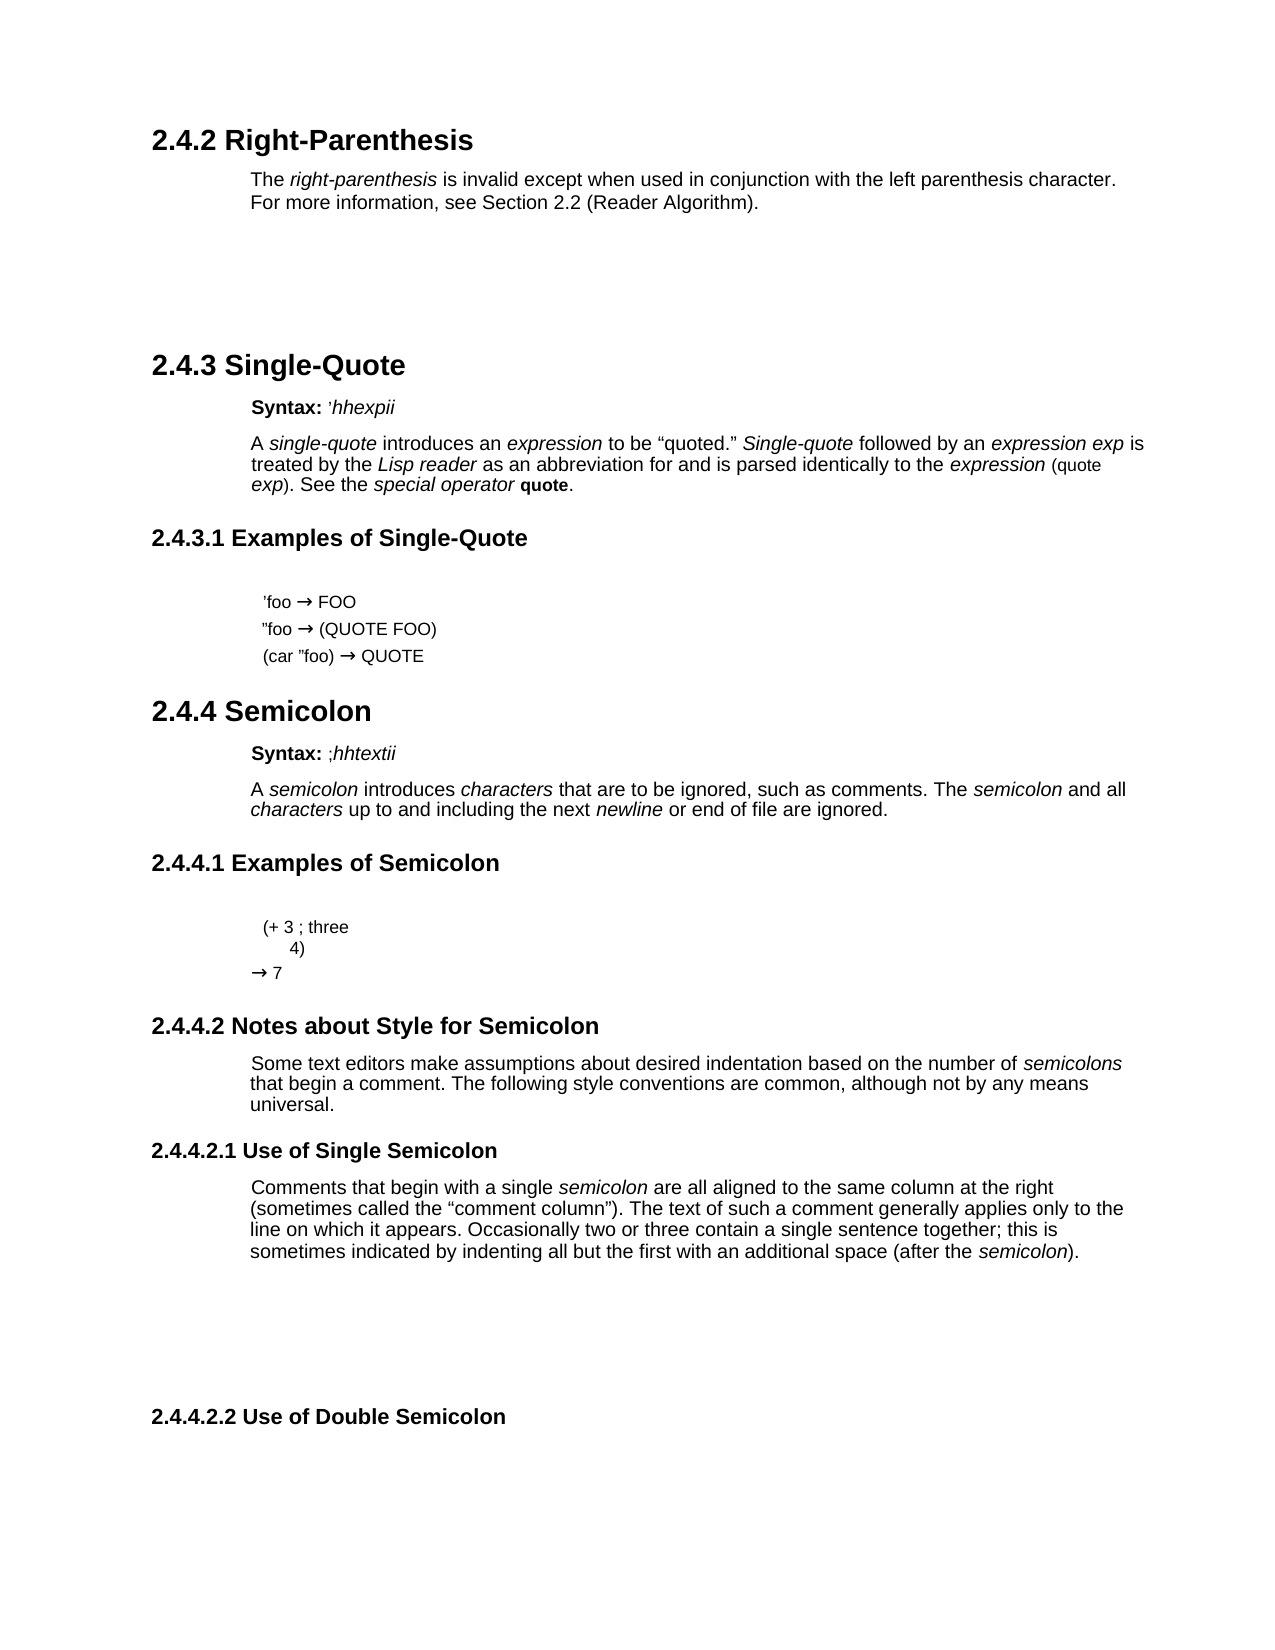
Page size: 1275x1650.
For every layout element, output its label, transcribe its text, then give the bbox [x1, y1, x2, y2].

text 2.4.4.2 Notes about Style for Semicolon [151, 1012, 1148, 1039]
text 2.4.4.1 Examples of Semicolon [151, 849, 1148, 877]
text (car ”foo) → QUOTE [263, 642, 1148, 669]
text ”foo → (QUOTE FOO) [262, 615, 1148, 642]
text 2.4.4 Semicolon [152, 693, 1148, 727]
text A semicolon introduces characters that are to be ignored, such as comments. The semicolon and all characters up to and including the next newline or end of file are ignored. [250, 779, 1139, 821]
text The right-parenthesis is invalid except when used in conjunction with the left parenthesis character. For more information, see Section 2.2 (Reader Algorithm). [250, 170, 1146, 214]
text → 7 [251, 958, 1148, 985]
text 2.4.4.2.1 Use of Single Semicolon [151, 1138, 1148, 1163]
text 2.4.4.2.2 Use of Double Semicolon [151, 1404, 1148, 1429]
text Some text editors make assumptions about desired indentation based on the number of semicolons that begin a comment. The following style conventions are common, although not by any means universal. [250, 1053, 1147, 1116]
text ’foo → FOO [263, 588, 1148, 615]
text 2.4.2 Right-Parenthesis [152, 123, 1148, 157]
text A single-quote introduces an expression to be “quoted.” Single-quote followed by an expression exp is treated by the Lisp reader as an abbreviation for and is parsed identically to the expression (quote exp). See the special operator quote. [250, 434, 1144, 496]
text Syntax: ;hhtextii [251, 742, 1148, 764]
text 4) [289, 938, 1148, 958]
text Syntax: ’hhexpii [251, 396, 1148, 419]
text 2.4.3.1 Examples of Single-Quote [151, 524, 1148, 552]
text Comments that begin with a single semicolon are all aligned to the same column at the right (sometimes called the “comment column”). The text of such a comment generally applies only to the line on which it appears. Occasionally two or three contain a single sentence together; this is sometimes indicated by indenting all but the first with an additional space (after the semicolon). [250, 1178, 1140, 1263]
text (+ 3 ; three [263, 916, 1148, 937]
text 2.4.3 Single-Quote [152, 348, 1148, 381]
